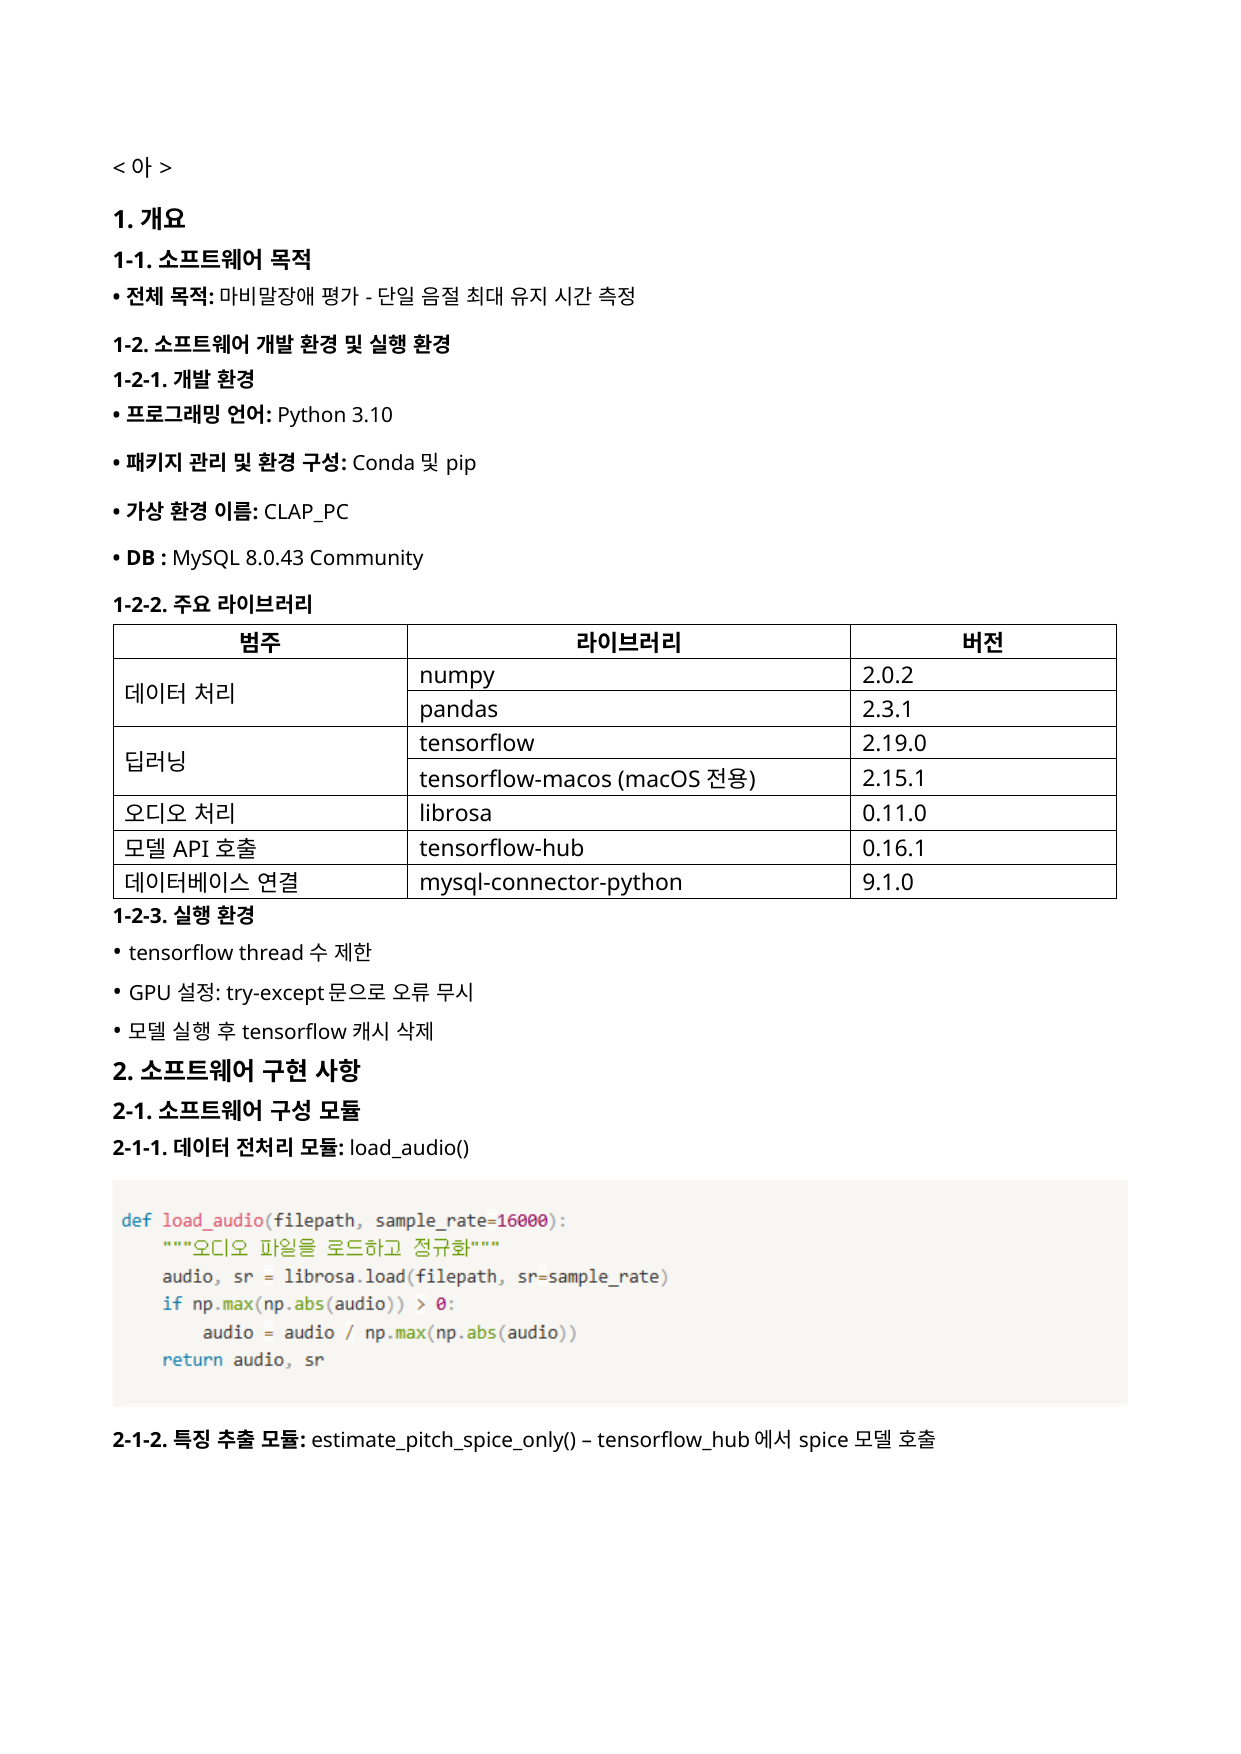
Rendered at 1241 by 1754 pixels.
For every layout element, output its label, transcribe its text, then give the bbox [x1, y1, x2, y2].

text • 프로그래밍 언어: Python 3.10 [112, 398, 1128, 428]
text 1. 개요 [112, 200, 1128, 236]
table_cell tensorflow-macos (macOS 전용) [408, 759, 850, 795]
table_cell librosa [408, 796, 850, 829]
table_cell tensorflow-hub [408, 831, 850, 864]
text • 가상 환경 이름: CLAP_PC [112, 495, 1128, 525]
text • DB : MySQL 8.0.43 Community [112, 543, 1128, 572]
text 1-2-1. 개발 환경 [112, 363, 1128, 393]
picture [112, 1180, 1128, 1407]
table_header 라이브러리 [408, 625, 850, 658]
text 1-1. 소프트웨어 목적 [112, 242, 1128, 275]
table_cell numpy [408, 659, 850, 690]
table_cell 0.16.1 [851, 831, 1116, 864]
table_cell 2.15.1 [851, 759, 1116, 795]
text • 전체 목적: 마비말장애 평가 - 단일 음절 최대 유지 시간 측정 [112, 280, 1128, 310]
table_cell 2.0.2 [851, 659, 1116, 690]
table_cell 9.1.0 [851, 865, 1116, 898]
table_cell 2.19.0 [851, 727, 1116, 758]
text 2-1-1. 데이터 전처리 모듈: load_audio() [112, 1132, 1128, 1162]
table_cell 데이터 처리 [114, 659, 407, 726]
text 2-1. 소프트웨어 구성 모듈 [112, 1093, 1128, 1127]
table_cell mysql-connector-python [408, 865, 850, 898]
table_cell tensorflow [408, 727, 850, 758]
text • 패키지 관리 및 환경 구성: Conda 및 pip [112, 446, 1128, 477]
text • tensorflow thread 수 제한 [112, 934, 1128, 968]
table_header 버전 [851, 625, 1116, 658]
text • 모델 실행 후 tensorflow 캐시 삭제 [112, 1012, 1128, 1046]
table_cell pandas [408, 691, 850, 726]
text 1-2-2. 주요 라이브러리 [112, 589, 1128, 619]
table_cell 딥러닝 [114, 727, 407, 795]
table_cell 오디오 처리 [114, 796, 407, 829]
text < 아 > [112, 150, 1128, 183]
text 2-1-2. 특징 추출 모듈: estimate_pitch_spice_only() – tensorflow_hub에서 spice 모델 호출 [112, 1423, 1128, 1454]
table_cell 데이터베이스 연결 [114, 865, 407, 898]
table_cell 2.3.1 [851, 691, 1116, 726]
table_cell 모델 API 호출 [114, 831, 407, 864]
table_cell 0.11.0 [851, 796, 1116, 829]
table_header 범주 [114, 625, 407, 658]
text 1-2. 소프트웨어 개발 환경 및 실행 환경 [112, 328, 1128, 359]
text • GPU 설정: try-except문으로 오류 무시 [112, 973, 1128, 1007]
text 1-2-3. 실행 환경 [112, 899, 1128, 929]
text 2. 소프트웨어 구현 사항 [112, 1052, 1128, 1088]
